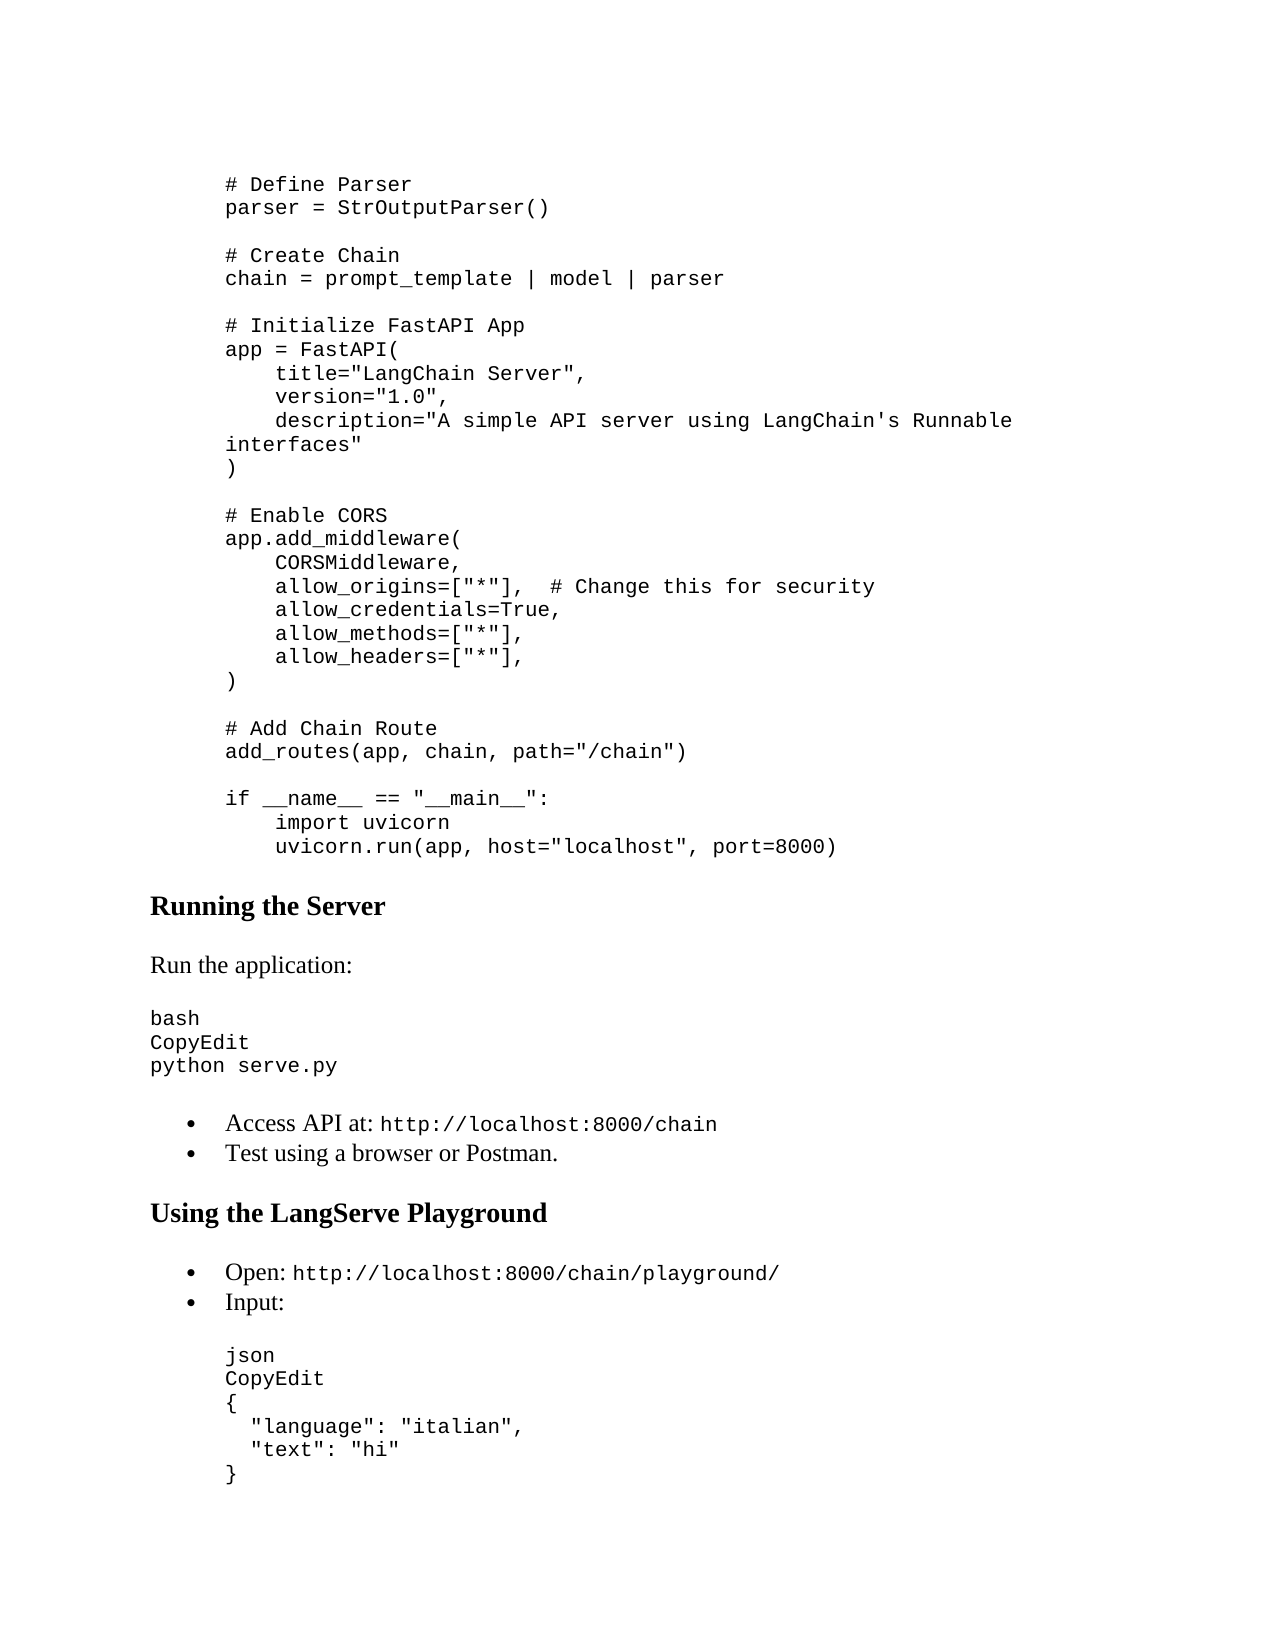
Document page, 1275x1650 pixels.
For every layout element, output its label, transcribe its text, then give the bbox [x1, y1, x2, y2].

text import uvicorn [225, 812, 1125, 836]
text app = FastAPI( [225, 339, 1125, 363]
list Access API at: http://localhost:8000/chain [187, 1108, 1125, 1138]
text # Create Chain [225, 244, 1125, 268]
text # Enable CORS [225, 505, 1125, 528]
text add_routes(app, chain, path="/chain") [225, 741, 1125, 765]
text # Define Parser [225, 174, 1125, 197]
text ) [225, 457, 1125, 481]
text CopyEdit [150, 1032, 1125, 1055]
text "text": "hi" [225, 1439, 1125, 1463]
text allow_headers=["*"], [225, 647, 1125, 670]
text "language": "italian", [225, 1416, 1125, 1439]
text allow_origins=["*"], # Change this for security [225, 576, 1125, 599]
text python serve.py [150, 1055, 1125, 1079]
text json [225, 1345, 1125, 1368]
list Open: http://localhost:8000/chain/playground/ [187, 1257, 1125, 1287]
text allow_credentials=True, [225, 599, 1125, 623]
text chain = prompt_template | model | parser [225, 268, 1125, 292]
list Test using a browser or Postman. [187, 1138, 1125, 1166]
text title="LangChain Server", [225, 363, 1125, 386]
text uvicorn.run(app, host="localhost", port=8000) [225, 836, 1125, 859]
text app.add_middleware( [225, 528, 1125, 552]
text ) [225, 670, 1125, 694]
text parser = StrOutputParser() [225, 197, 1125, 221]
text allow_methods=["*"], [225, 623, 1125, 647]
text version="1.0", [225, 386, 1125, 410]
text } [225, 1463, 1125, 1487]
text { [225, 1392, 1125, 1416]
text Run the application: [150, 950, 1125, 979]
text # Initialize FastAPI App [225, 316, 1125, 339]
text description="A simple API server using LangChain's Runnable interfaces" [225, 410, 1125, 457]
text Using the LangServe Playground [150, 1196, 1125, 1228]
text # Add Chain Route [225, 717, 1125, 741]
text CORSMiddleware, [225, 552, 1125, 576]
text bash [150, 1008, 1125, 1032]
text Running the Server [150, 888, 1125, 921]
list Input: [187, 1287, 1125, 1316]
text CopyEdit [225, 1368, 1125, 1392]
text if __name__ == "__main__": [225, 788, 1125, 812]
